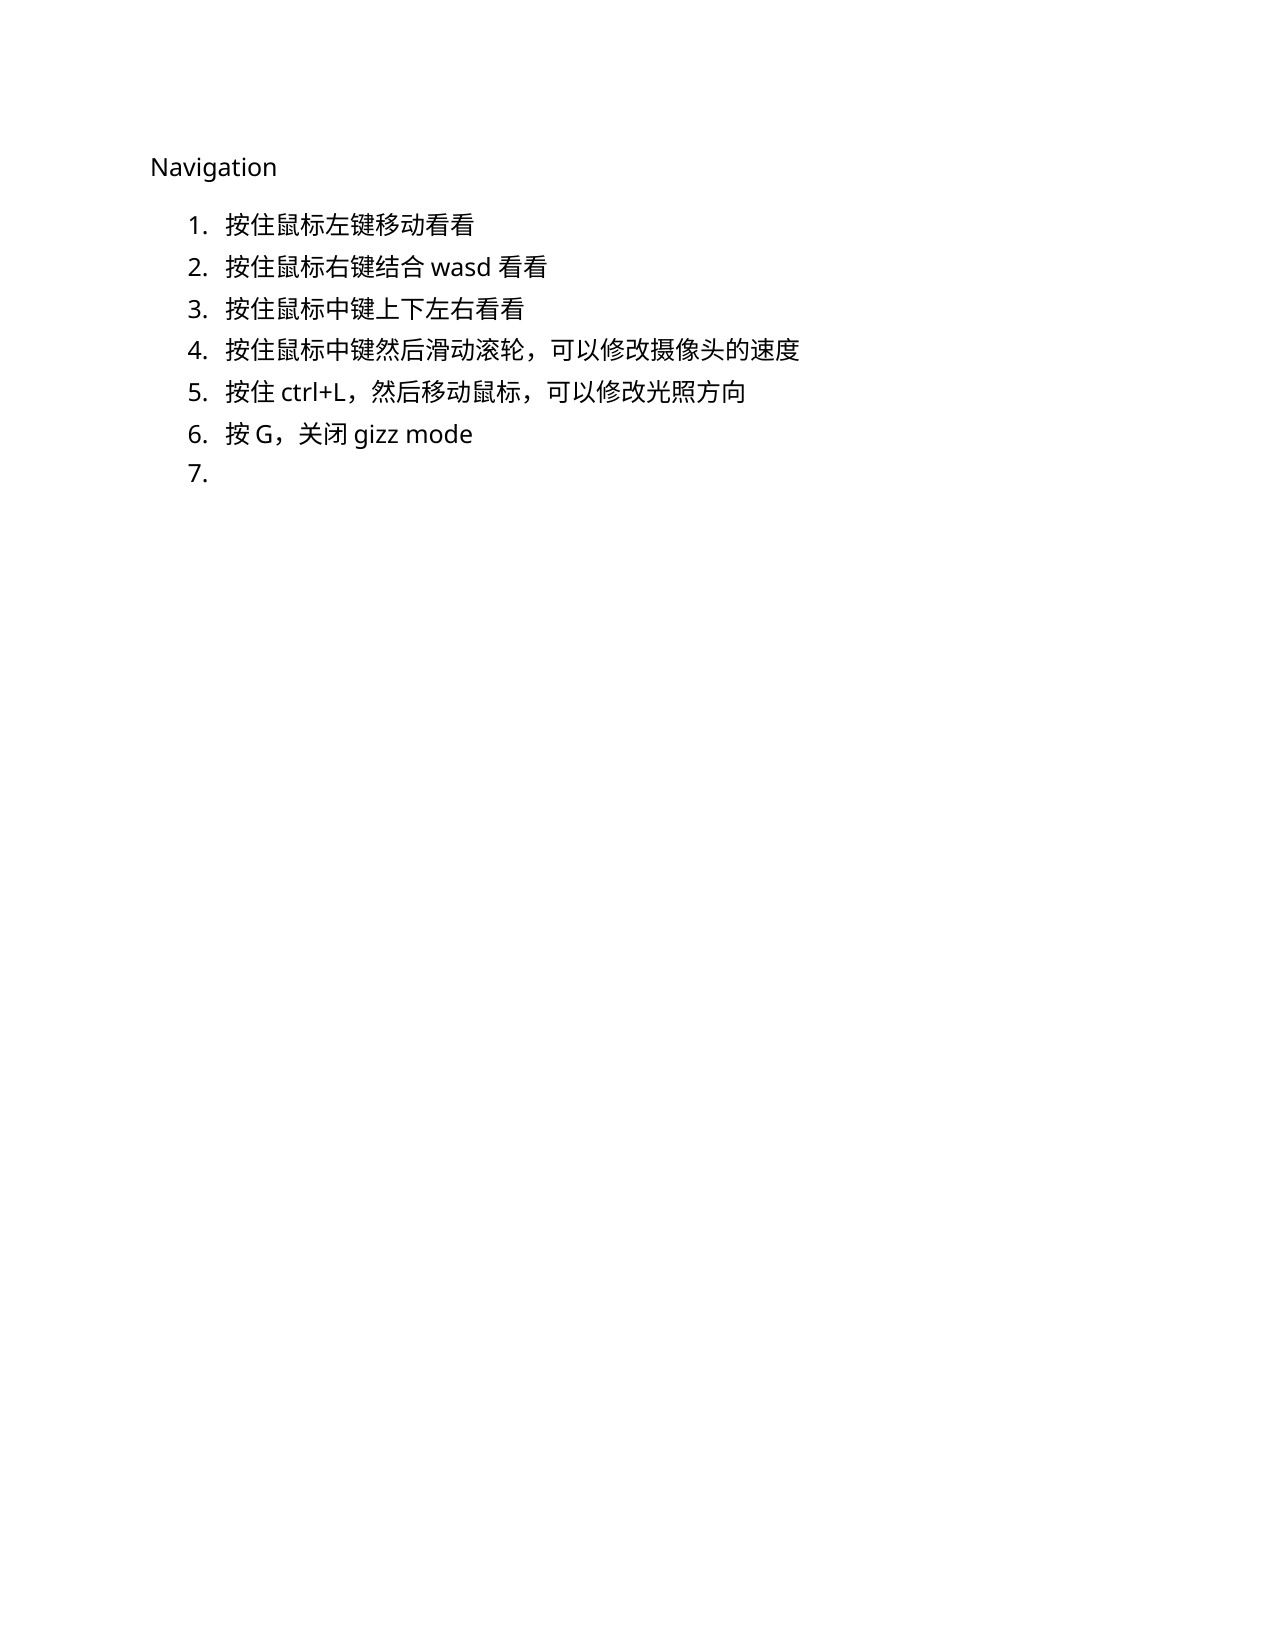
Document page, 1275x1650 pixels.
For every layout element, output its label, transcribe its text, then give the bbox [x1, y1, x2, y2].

list 按G，关闭gizz mode [187, 414, 1125, 450]
list 按住鼠标左键移动看看 [187, 206, 1125, 242]
list 按住鼠标中键上下左右看看 [187, 289, 1125, 325]
text Navigation [150, 150, 1125, 184]
list 按住鼠标中键然后滑动滚轮，可以修改摄像头的速度 [187, 331, 1125, 367]
list 按住 ctrl+L，然后移动鼠标，可以修改光照方向 [187, 372, 1125, 409]
list 按住鼠标右键结合 wasd 看看 [187, 247, 1125, 284]
